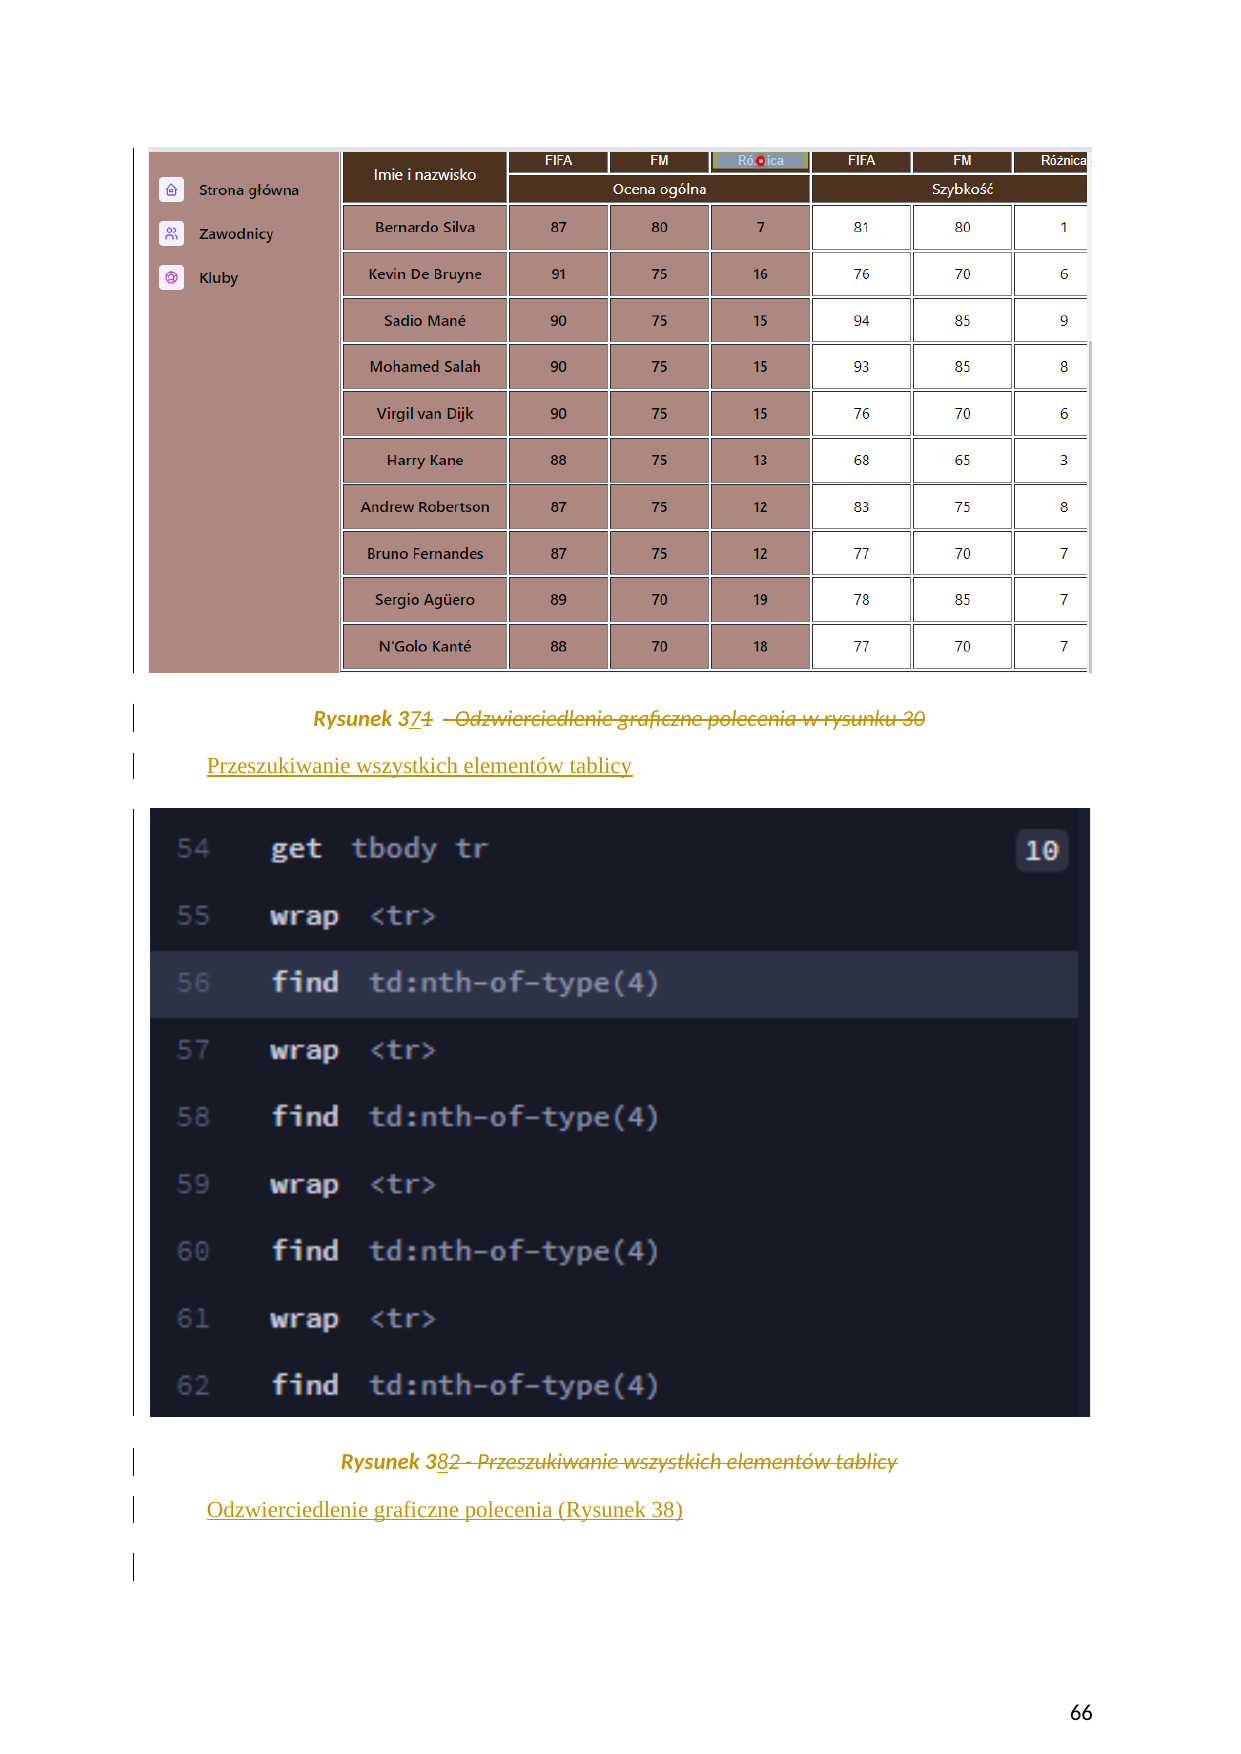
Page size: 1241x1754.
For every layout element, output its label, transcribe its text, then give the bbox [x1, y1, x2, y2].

text Rysunek 3 [148, 704, 1093, 732]
text Rysunek 3 [148, 1447, 1093, 1476]
picture [148, 147, 1092, 673]
picture [150, 808, 1091, 1417]
